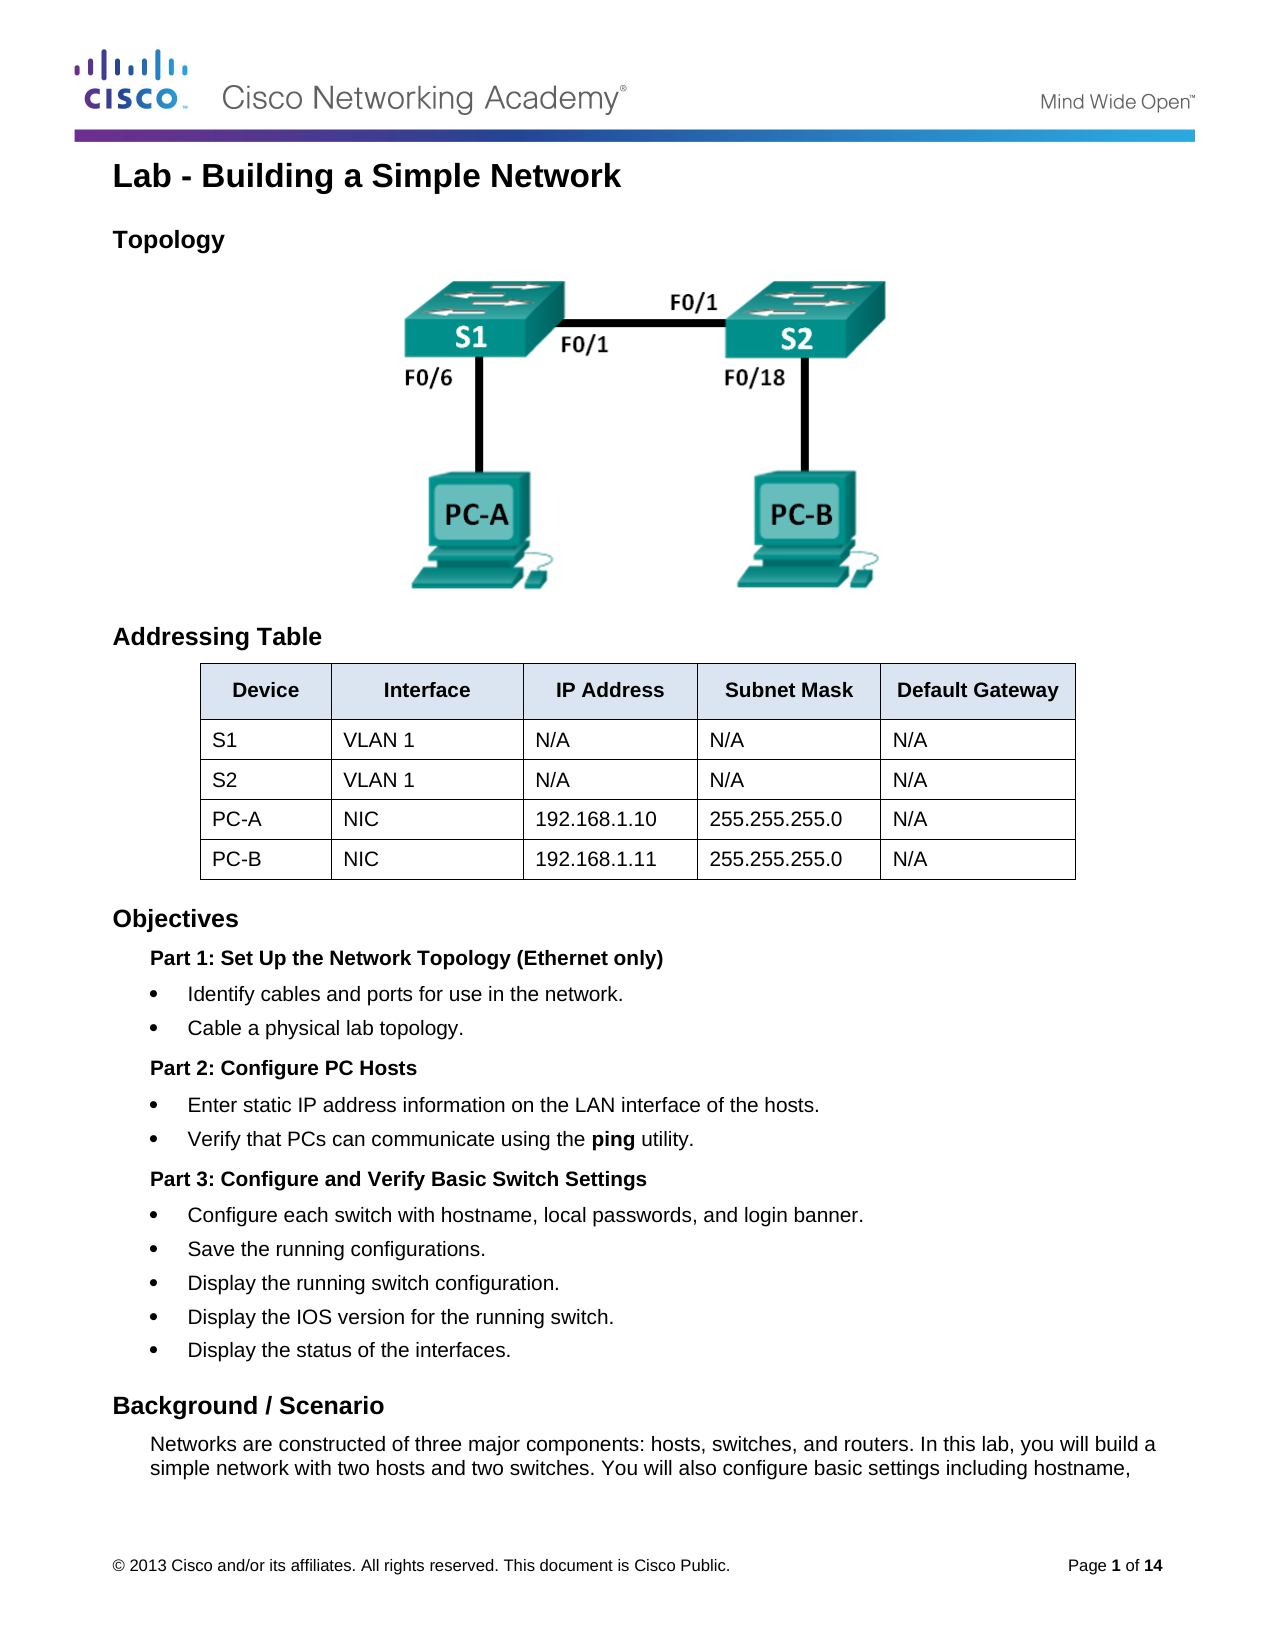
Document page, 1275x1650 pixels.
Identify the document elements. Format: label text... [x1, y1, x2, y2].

table_cell VLAN 1 [332, 720, 523, 759]
table_cell VLAN 1 [332, 760, 523, 799]
table_header Interface [332, 664, 523, 719]
text Background / Scenario [112, 1391, 1162, 1420]
table_cell NIC [332, 840, 523, 879]
text Part 1: Set Up the Network Topology (Ethernet only) [150, 946, 1162, 969]
text Enter static IP address information on the LAN interface of the hosts. [150, 1092, 1162, 1117]
table_header Device [201, 664, 331, 719]
table_cell 255.255.255.0 [698, 840, 880, 879]
table_cell N/A [881, 800, 1075, 839]
picture [0, 30, 1273, 142]
table_cell N/A [881, 720, 1075, 759]
table_cell N/A [881, 840, 1075, 879]
text Part 3: Configure and Verify Basic Switch Settings [150, 1166, 1162, 1190]
text Part 2: Configure PC Hosts [150, 1056, 1162, 1080]
table_header Subnet Mask [698, 664, 880, 719]
table_cell N/A [524, 760, 697, 799]
table_cell N/A [881, 760, 1075, 799]
table_cell N/A [698, 720, 880, 759]
text Save the running configurations. [150, 1237, 1162, 1261]
table_cell 192.168.1.11 [524, 840, 697, 879]
table_cell 255.255.255.0 [698, 800, 880, 839]
table_cell 192.168.1.10 [524, 800, 697, 839]
text Topology [112, 225, 1162, 254]
text Identify cables and ports for use in the network. [150, 982, 1162, 1006]
table_cell S1 [201, 720, 331, 759]
table_cell PC-A [201, 800, 331, 839]
table_cell N/A [524, 720, 697, 759]
text Verify that PCs can communicate using the ping utility. [150, 1126, 1162, 1150]
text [150, 1432, 1162, 1480]
table_cell PC-B [201, 840, 331, 879]
table_cell NIC [332, 800, 523, 839]
text Display the IOS version for the running switch. [150, 1304, 1162, 1328]
picture [388, 279, 888, 594]
table_cell S2 [201, 760, 331, 799]
text Objectives [112, 904, 1162, 933]
table_header Default Gateway [881, 664, 1075, 719]
table_cell N/A [698, 760, 880, 799]
table_header IP Address [524, 664, 697, 719]
text Addressing Table [112, 622, 1162, 651]
text Cable a physical lab topology. [150, 1016, 1162, 1040]
text Configure each switch with hostname, local passwords, and login banner. [150, 1203, 1162, 1227]
title Lab - Building a Simple Network [112, 156, 1162, 195]
text Display the status of the interfaces. [150, 1338, 1162, 1362]
text Display the running switch configuration. [150, 1271, 1162, 1295]
